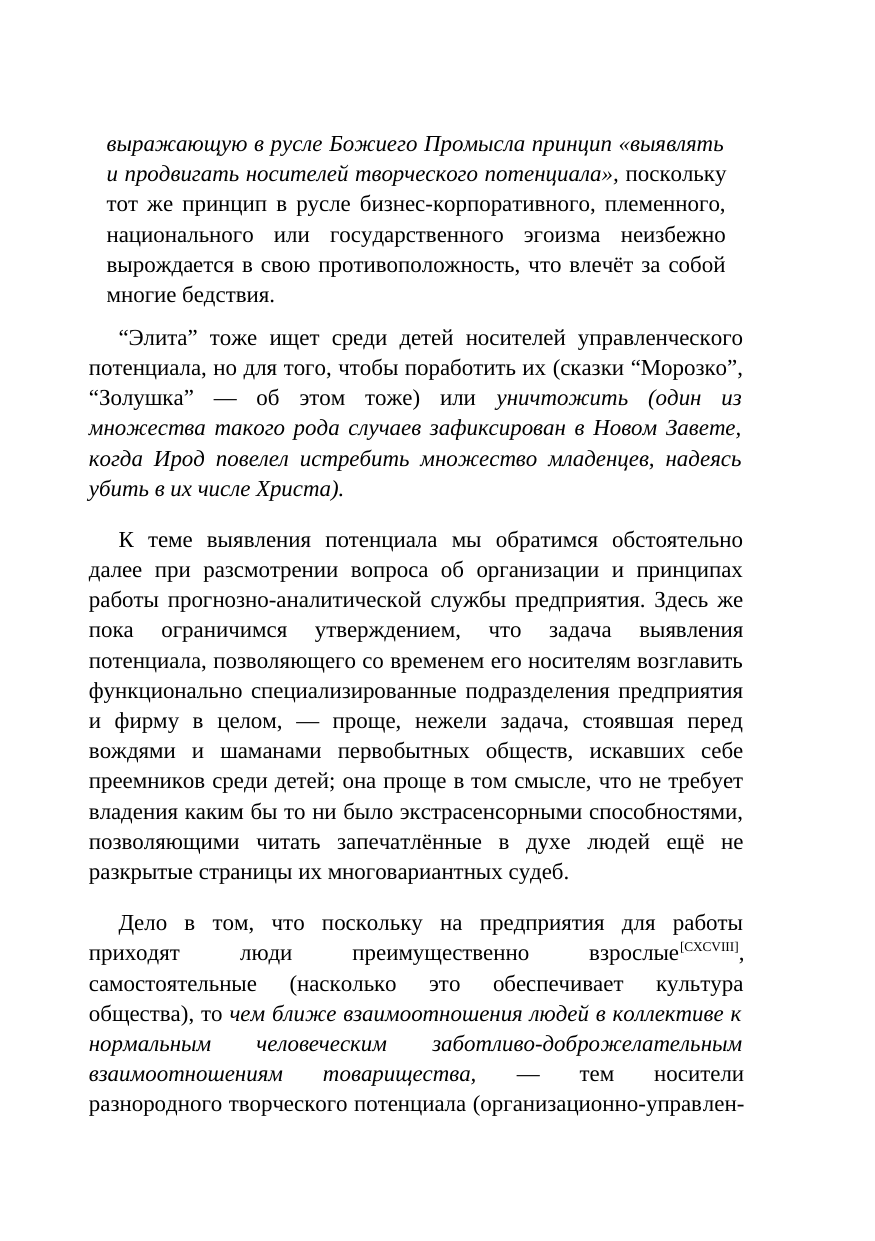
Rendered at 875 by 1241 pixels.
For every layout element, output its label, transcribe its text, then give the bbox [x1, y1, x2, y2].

text К теме выявления потенциала мы обратимся обстоятельно далее при разсмотрении вопроса об организации и принципах работы прогнозно-аналитической службы предприятия. Здесь же пока ограничимся утверждением, что задача выявления потенциала, позволяющего со временем его носителям возглавить функционально специализированные подразделения предприятия и фирму в целом, — проще, нежели задача, стоявшая перед вождями и шаманами первобытных обществ, искавших себе преемников среди детей; она проще в том смысле, что не требует владения каким бы то ни было экстрасенсорными способностями, позволяющими читать запечатлённые в духе людей ещё не разкрытые страницы их многовариантных судеб. [89, 526, 744, 884]
text “Элита” тоже ищет среди детей носителей управленческого потенциала, но для того, чтобы поработить их (сказки “Морозко”, “Золушка” — об этом тоже) или уничтожить (один из множества такого рода случаев зафиксирован в Новом Завете, когда Ирод повелел истребить множество младенцев, надеясь убить в их числе Христа). [89, 324, 744, 501]
